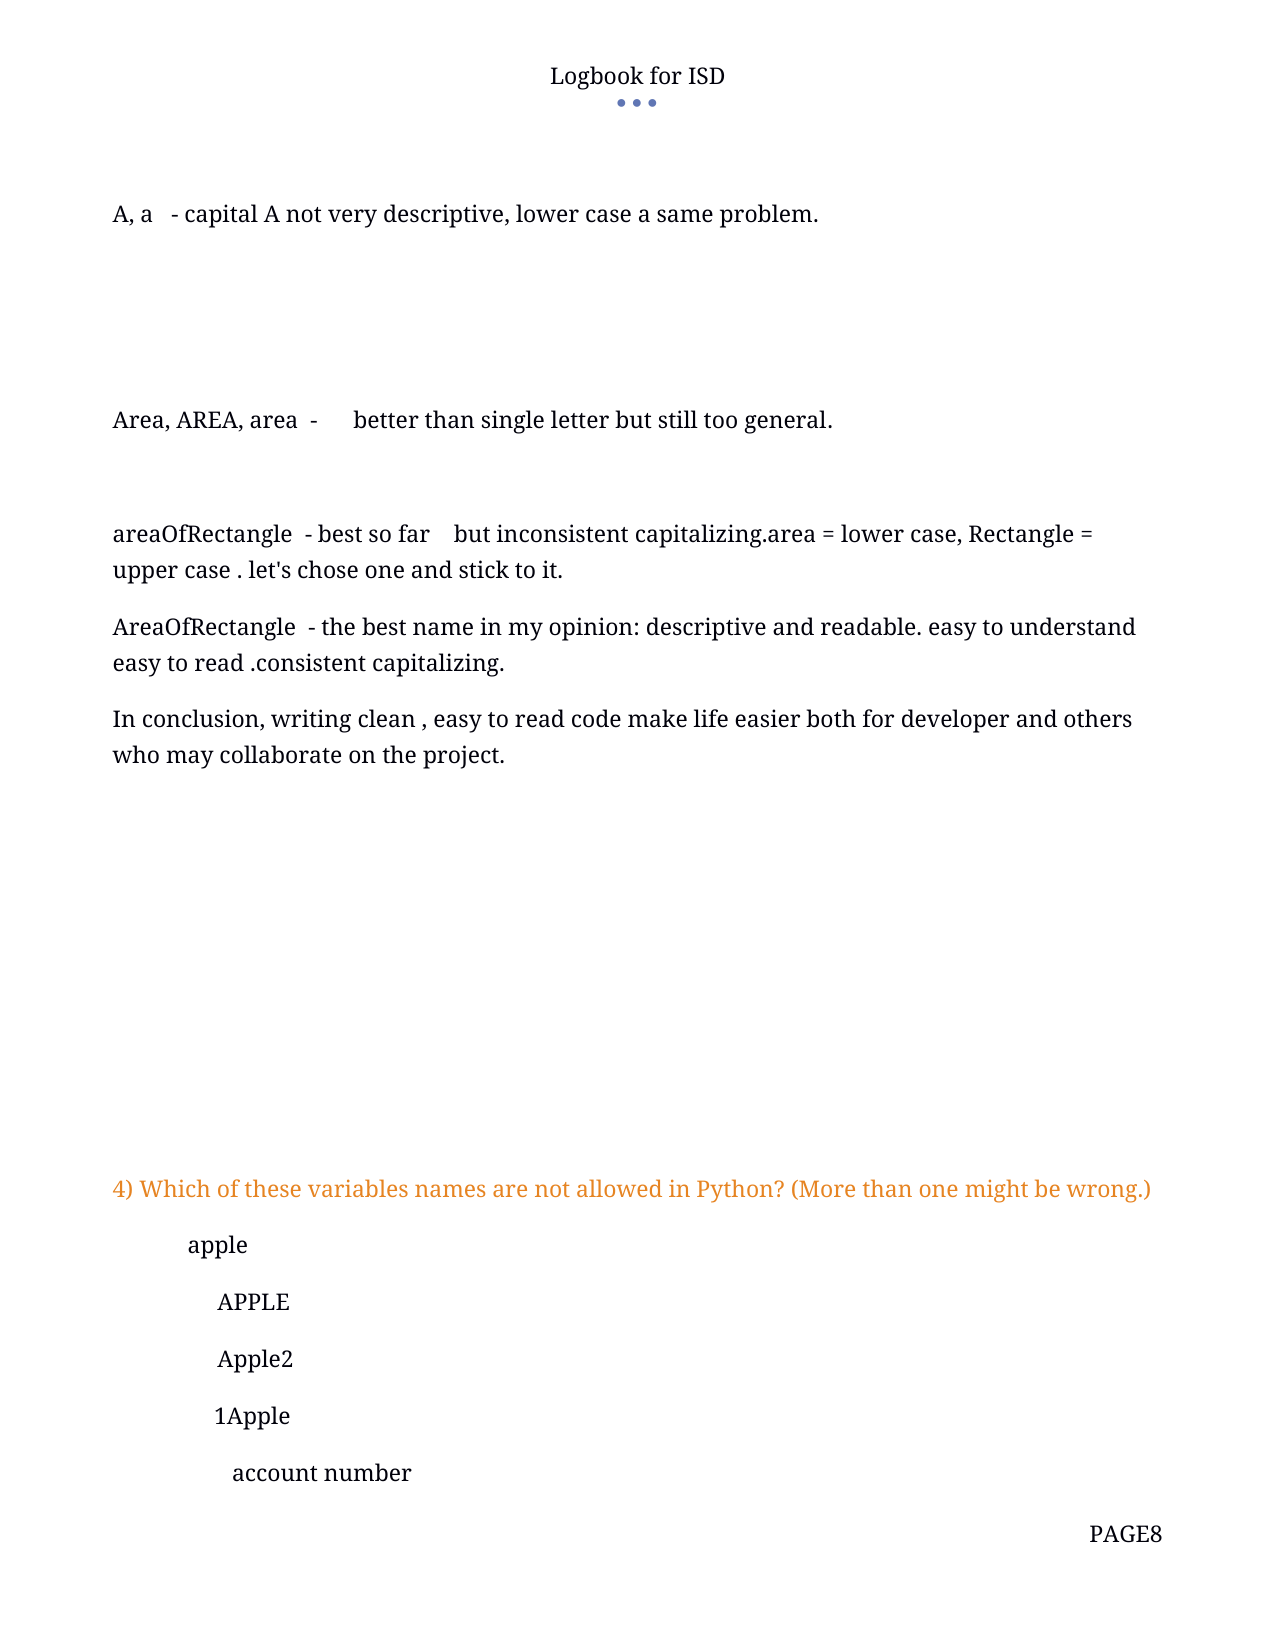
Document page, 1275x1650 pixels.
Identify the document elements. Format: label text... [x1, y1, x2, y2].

text APPLE [187, 1286, 1162, 1317]
text 1Apple [187, 1400, 1162, 1431]
text areaOfRectangle - best so far but inconsistent capitalizing.area = lower case, Rectangle = upper case . let's chose one and stick to it. [112, 518, 1162, 585]
text 4) Which of these variables names are not allowed in Python? (More than one might be wrong.) [112, 1173, 1162, 1204]
text apple [187, 1229, 1162, 1261]
text A, a - capital A not very descriptive, lower case a same problem. [112, 198, 1162, 229]
text AreaOfRectangle - the best name in my opinion: descriptive and readable. easy to understand easy to read .consistent capitalizing. [112, 611, 1162, 678]
text account number [187, 1457, 1162, 1488]
text In conclusion, writing clean , easy to read code make life easier both for developer and others who may collaborate on the project. [112, 703, 1162, 771]
text Area, AREA, area - better than single letter but still too general. [112, 404, 1162, 436]
text Apple2 [187, 1343, 1162, 1374]
